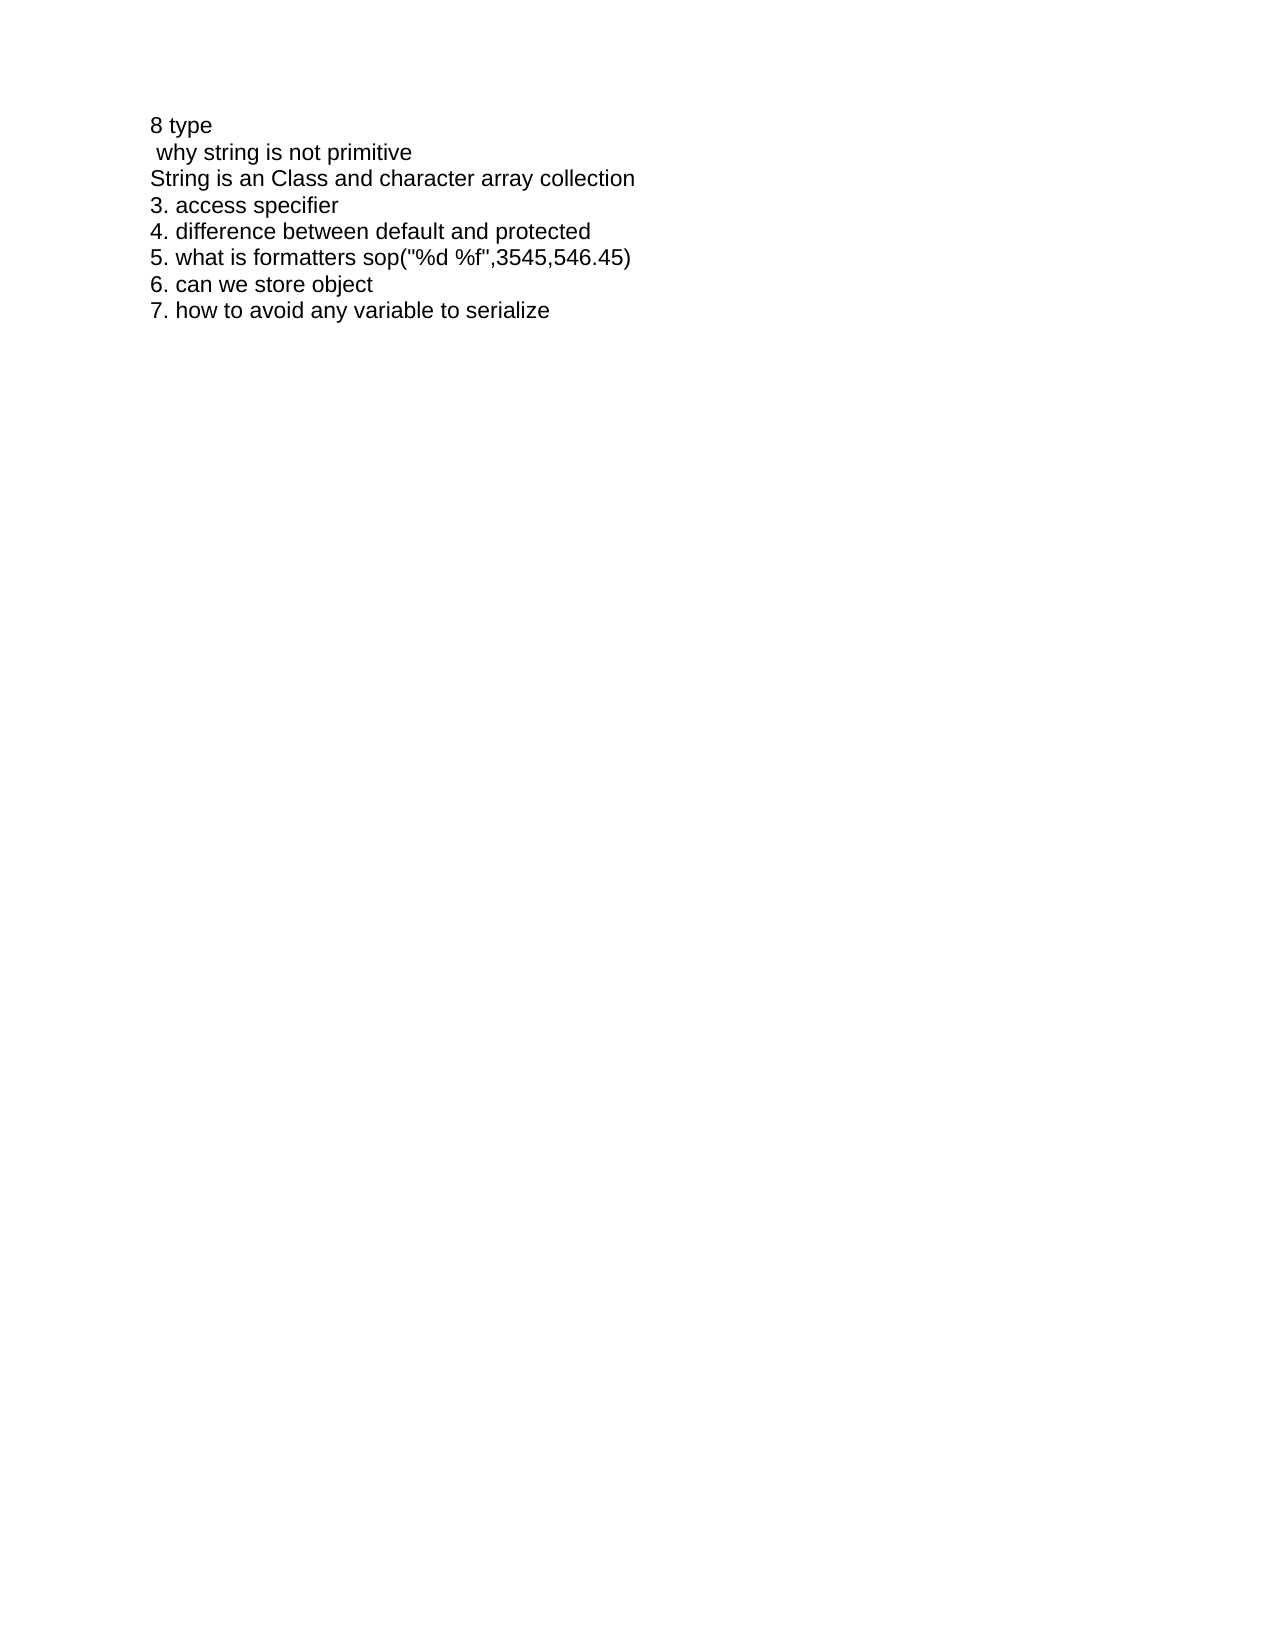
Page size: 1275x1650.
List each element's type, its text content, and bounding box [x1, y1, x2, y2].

text 4. difference between default and protected [150, 218, 1125, 244]
text 6. can we store object [150, 271, 1125, 297]
text String is an Class and character array collection [150, 165, 1125, 192]
text 7. how to avoid any variable to serialize [150, 297, 1125, 404]
text 8 type why string is not primitive [150, 112, 1125, 165]
text 3. access specifier [150, 192, 1125, 218]
text 5. what is formatters sop("%d %f",3545,546.45) [150, 244, 1125, 271]
